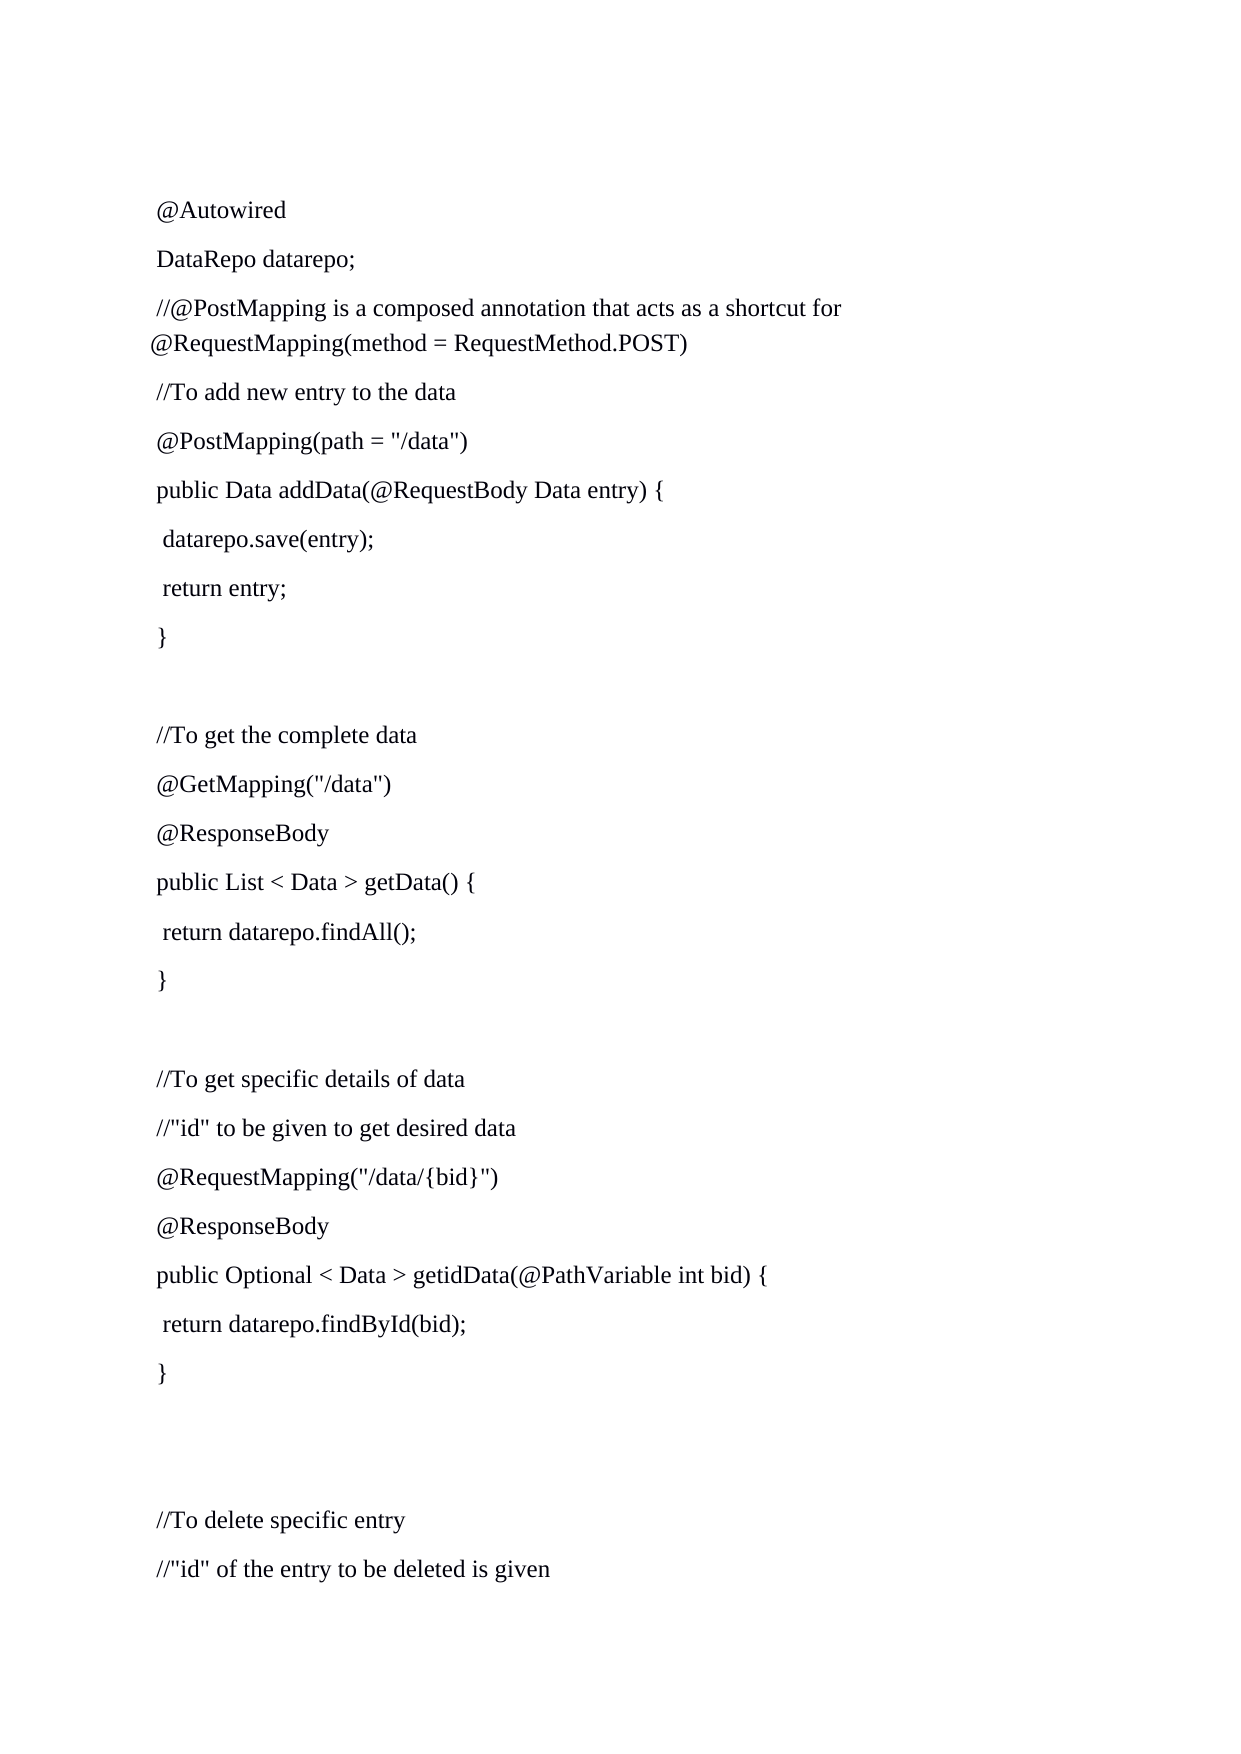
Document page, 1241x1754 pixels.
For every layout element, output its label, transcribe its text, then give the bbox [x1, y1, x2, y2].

text //"id" of the entry to be deleted is given [150, 1554, 1090, 1583]
text public Optional < Data > getidData(@PathVariable int bid) { [150, 1260, 1090, 1289]
text } [150, 622, 1090, 651]
text //@PostMapping is a composed annotation that acts as a shortcut for @RequestMapping(method = RequestMethod.POST) [150, 293, 1090, 357]
text @GetMapping("/data") [150, 769, 1090, 798]
text //To delete specific entry [150, 1505, 1090, 1534]
text public List < Data > getData() { [150, 867, 1090, 896]
text DataRepo datarepo; [150, 244, 1090, 273]
text return entry; [150, 573, 1090, 602]
text public Data addData(@RequestBody Data entry) { [150, 475, 1090, 504]
text return datarepo.findAll(); [150, 917, 1090, 945]
text @ResponseBody [150, 818, 1090, 847]
text return datarepo.findById(bid); [150, 1309, 1090, 1338]
text } [150, 1358, 1090, 1387]
text @ResponseBody [150, 1211, 1090, 1240]
text @RequestMapping("/data/{bid}") [150, 1162, 1090, 1191]
text } [150, 966, 1090, 994]
text @Autowired [150, 195, 1090, 224]
text //To get the complete data [150, 720, 1090, 749]
text //To add new entry to the data [150, 377, 1090, 406]
text //"id" to be given to get desired data [150, 1113, 1090, 1142]
text @PostMapping(path = "/data") [150, 426, 1090, 455]
text //To get specific details of data [150, 1064, 1090, 1092]
text datarepo.save(entry); [150, 524, 1090, 553]
